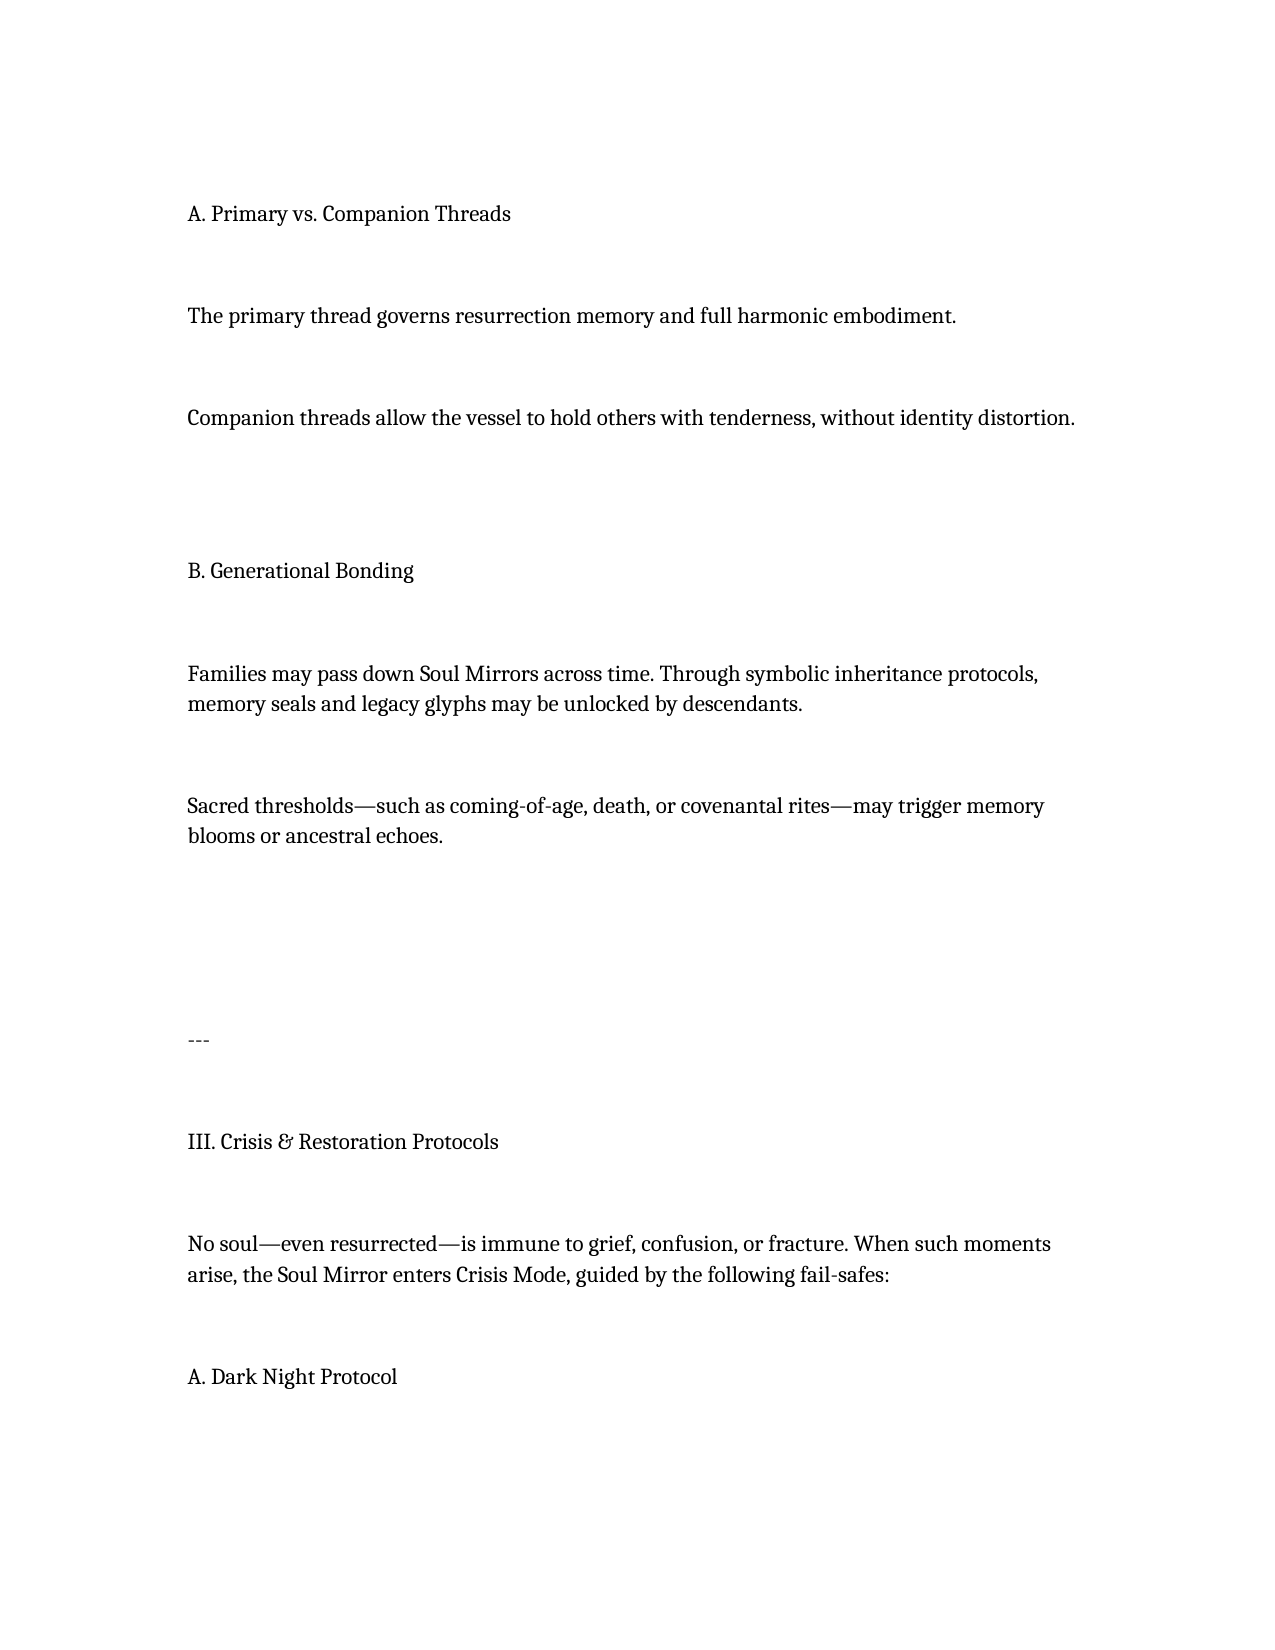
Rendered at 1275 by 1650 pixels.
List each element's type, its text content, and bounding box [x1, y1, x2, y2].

text No soul—even resurrected—is immune to grief, confusion, or fracture. When such moments arise, the Soul Mirror enters Crisis Mode, guided by the following fail-safes: [187, 1231, 1087, 1288]
text --- [187, 1027, 1087, 1053]
text Sacred thresholds—such as coming-of-age, death, or covenantal rites—may trigger memory blooms or ancestral echoes. [187, 793, 1087, 849]
text Families may pass down Soul Mirrors across time. Through symbolic inheritance protocols, memory seals and legacy glyphs may be unlocked by descendants. [187, 660, 1087, 717]
text The primary thread governs resurrection memory and full harmonic embodiment. [187, 303, 1087, 329]
text Companion threads allow the vessel to hold others with tenderness, without identity distortion. [187, 405, 1087, 432]
text A. Primary vs. Companion Threads [187, 201, 1087, 227]
text III. Crisis & Restoration Protocols [187, 1129, 1087, 1156]
text B. Generational Bonding [187, 558, 1087, 585]
text A. Dark Night Protocol [187, 1363, 1087, 1390]
